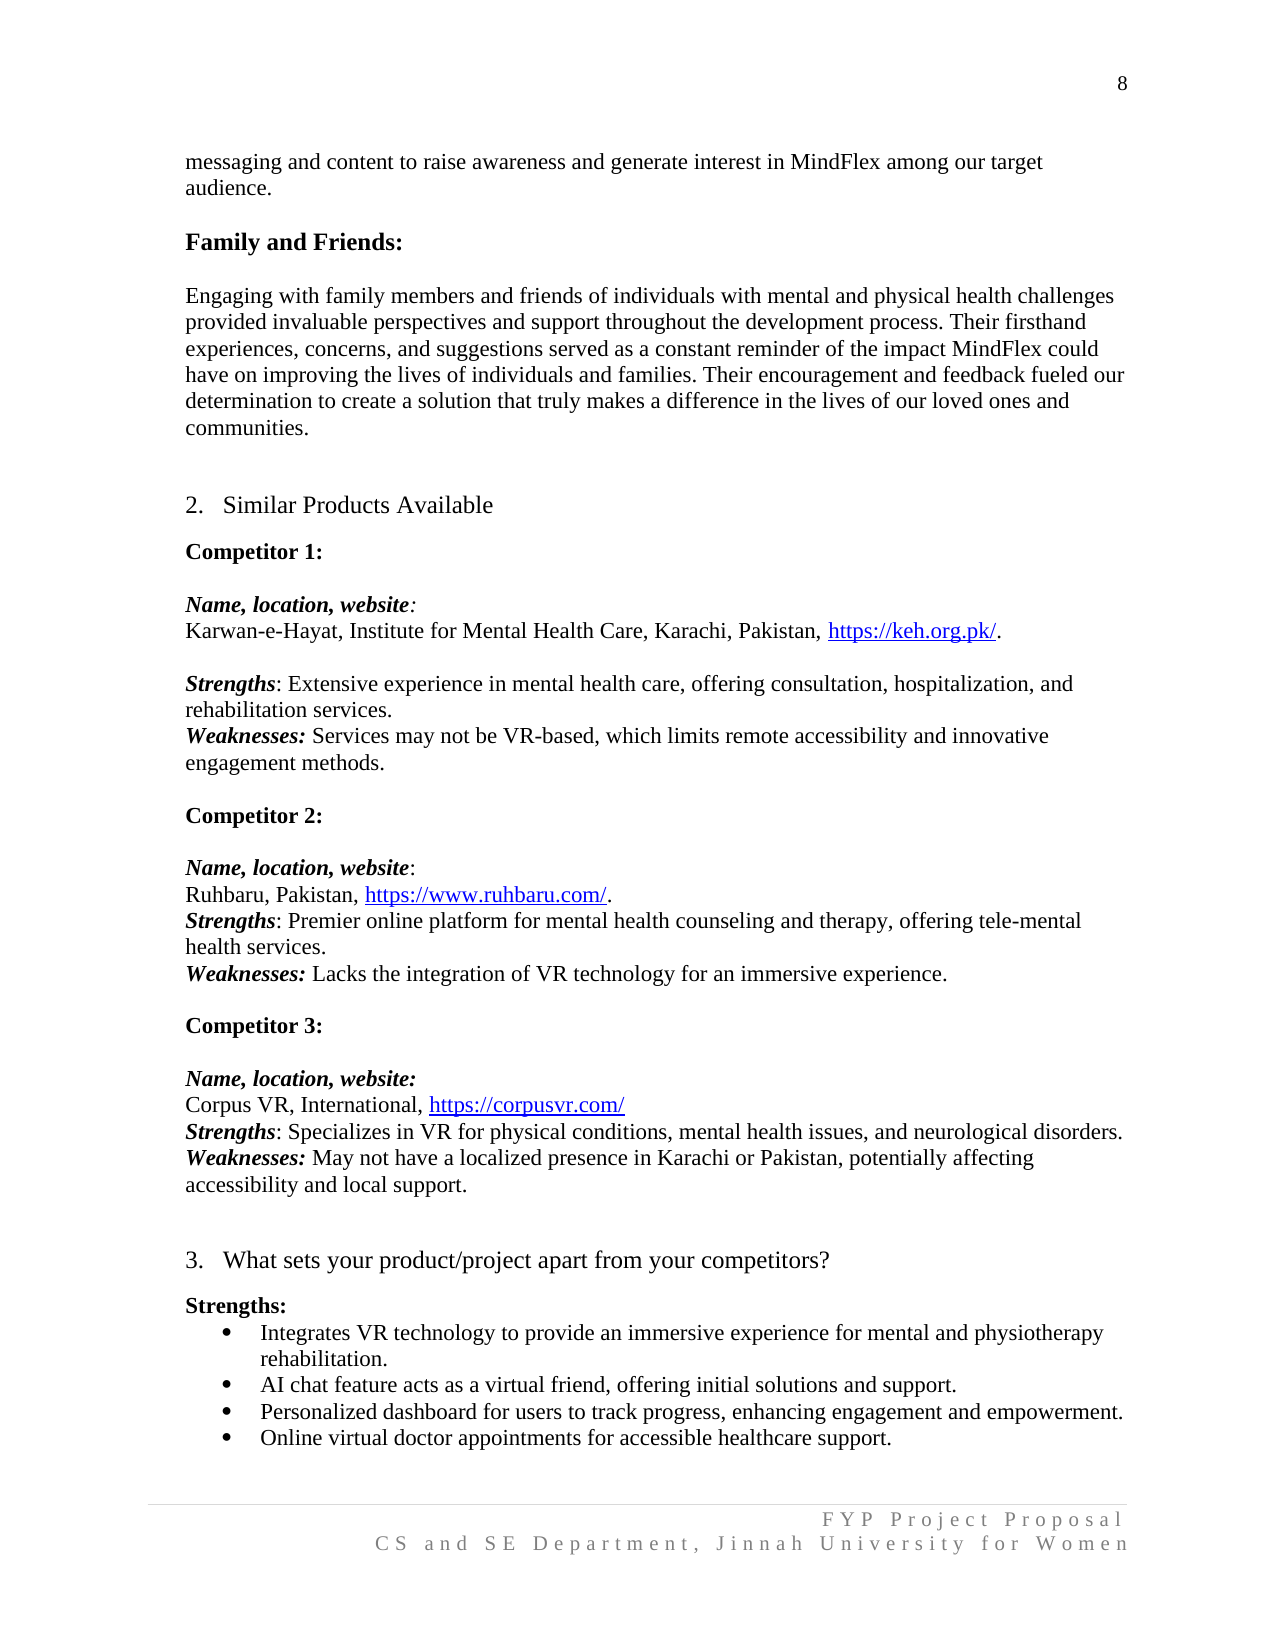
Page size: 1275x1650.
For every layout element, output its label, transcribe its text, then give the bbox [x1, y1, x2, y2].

list Integrates VR technology to provide an immersive experience for mental and physiotherapy rehabilitation. [223, 1319, 1127, 1371]
text Name, location, website: [185, 854, 1127, 881]
text Family and Friends: [185, 227, 1127, 256]
text Strengths: [185, 1292, 1127, 1319]
text Competitor 2: [185, 802, 1127, 828]
text Weaknesses: Services may not be VR-based, which limits remote accessibility and innovative engagement methods. [185, 723, 1127, 775]
list Personalized dashboard for users to track progress, enhancing engagement and empowerment. [223, 1398, 1127, 1424]
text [185, 148, 1127, 200]
text Ruhbaru, Pakistan, https://www.ruhbaru.com/. [185, 881, 1127, 907]
text Competitor 1: [185, 538, 1127, 564]
text Name, location, website: [185, 591, 1127, 617]
text Corpus VR, International, https://corpusvr.com/ [185, 1092, 1127, 1118]
text Strengths: Specializes in VR for physical conditions, mental health issues, and neurological disorders. [185, 1118, 1127, 1144]
text Strengths: Extensive experience in mental health care, offering consultation, hospitalization, and rehabilitation services. [185, 670, 1127, 723]
text Weaknesses: Lacks the integration of VR technology for an immersive experience. [185, 960, 1127, 986]
list AI chat feature acts as a virtual friend, offering initial solutions and support. [223, 1371, 1127, 1398]
text Engaging with family members and friends of individuals with mental and physical health challenges provided invaluable perspectives and support throughout the development process. Their firsthand experiences, concerns, and suggestions served as a constant reminder of the impact MindFlex could have on improving the lives of individuals and families. Their encouragement and feedback fueled our determination to create a solution that truly makes a difference in the lives of our loved ones and communities. [185, 282, 1127, 440]
text Name, location, website: [185, 1065, 1127, 1092]
text Weaknesses: May not have a localized presence in Karachi or Pakistan, potentially affecting accessibility and local support. [185, 1144, 1127, 1197]
list Similar Products Available [185, 490, 1127, 519]
text Competitor 3: [185, 1012, 1127, 1039]
list What sets your product/project apart from your competitors? [185, 1245, 1127, 1273]
text Strengths: Premier online platform for mental health counseling and therapy, offering tele-mental health services. [185, 907, 1127, 960]
text Karwan-e-Hayat, Institute for Mental Health Care, Karachi, Pakistan, https://keh.org.pk/. [185, 617, 1127, 643]
list Online virtual doctor appointments for accessible healthcare support. [223, 1424, 1127, 1451]
